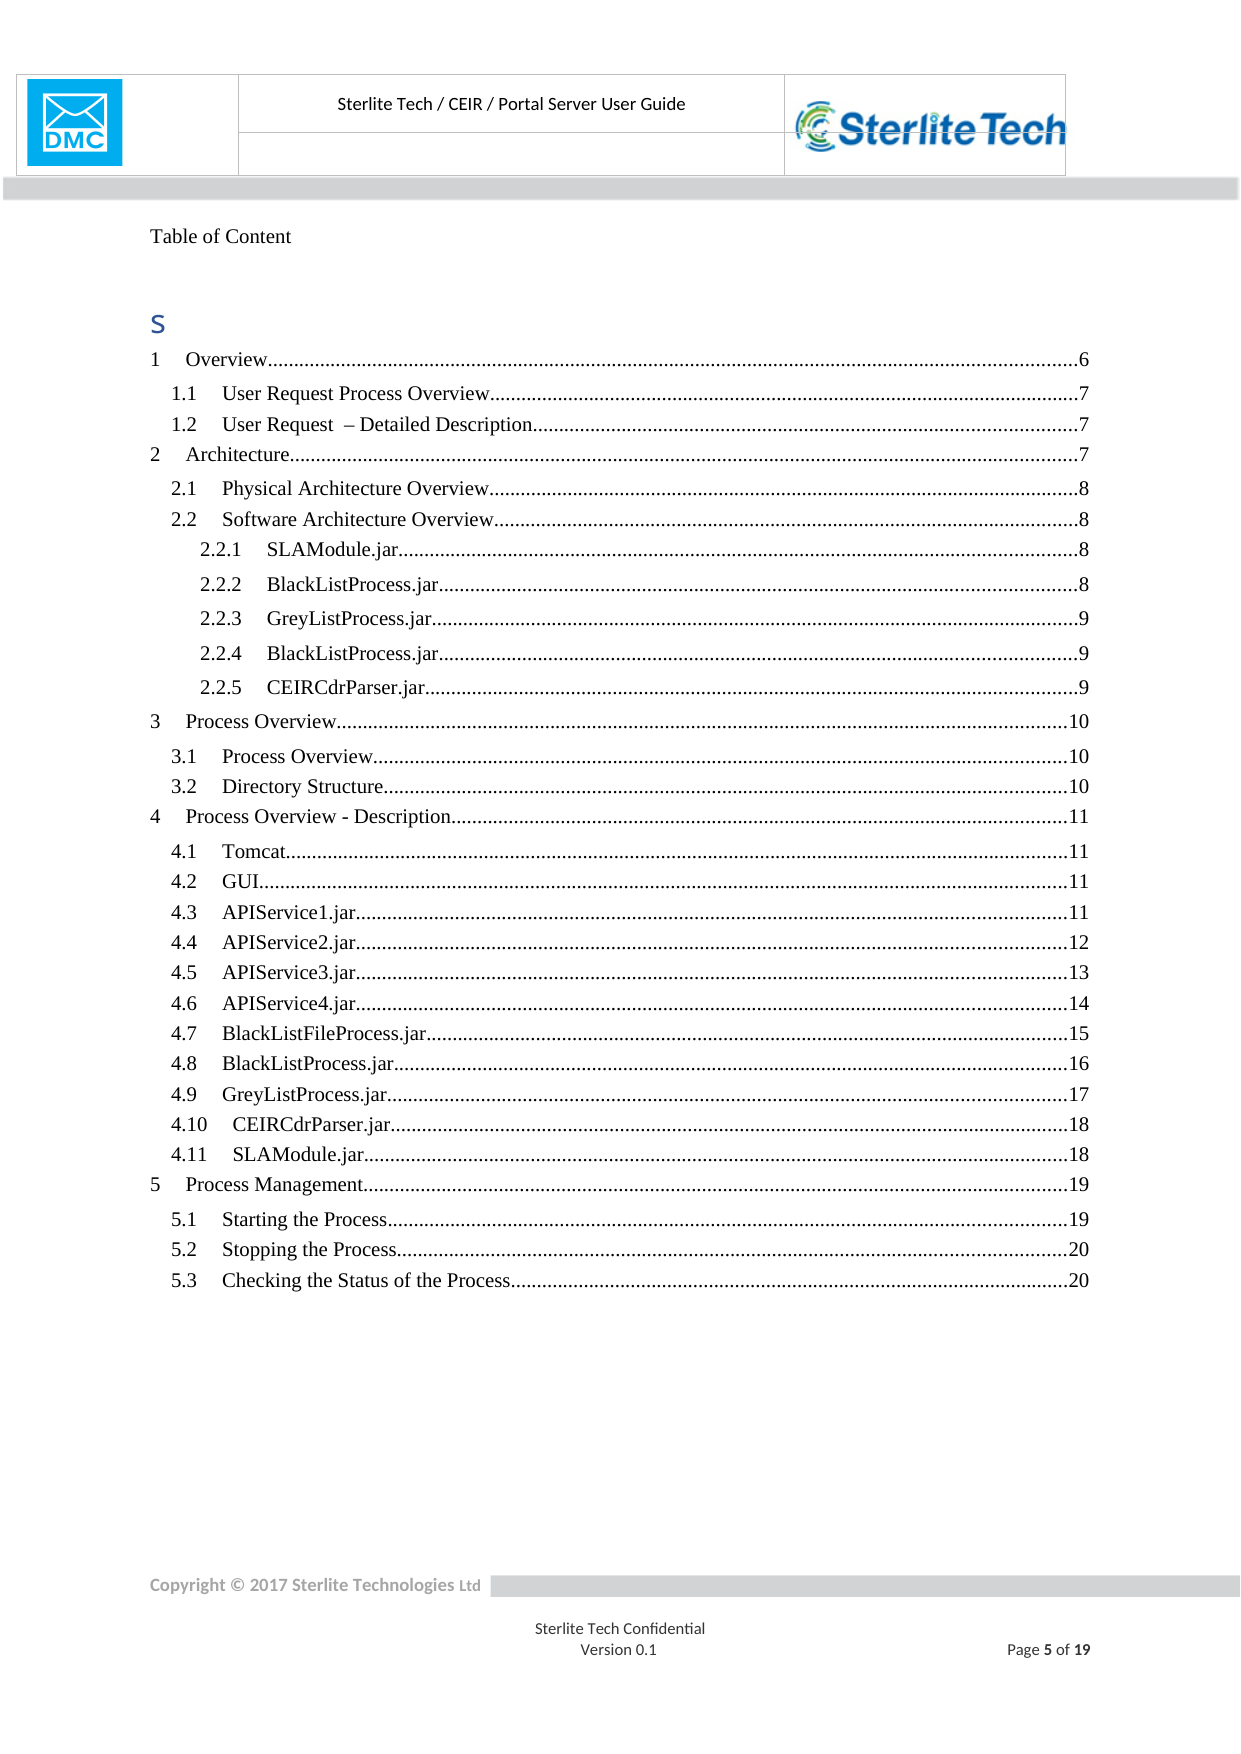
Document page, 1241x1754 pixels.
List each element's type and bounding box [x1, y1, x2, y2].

picture [2, 175, 1241, 202]
picture [490, 1575, 1241, 1597]
picture [1066, 90, 1075, 162]
picture [786, 90, 1065, 132]
picture [786, 133, 1065, 162]
